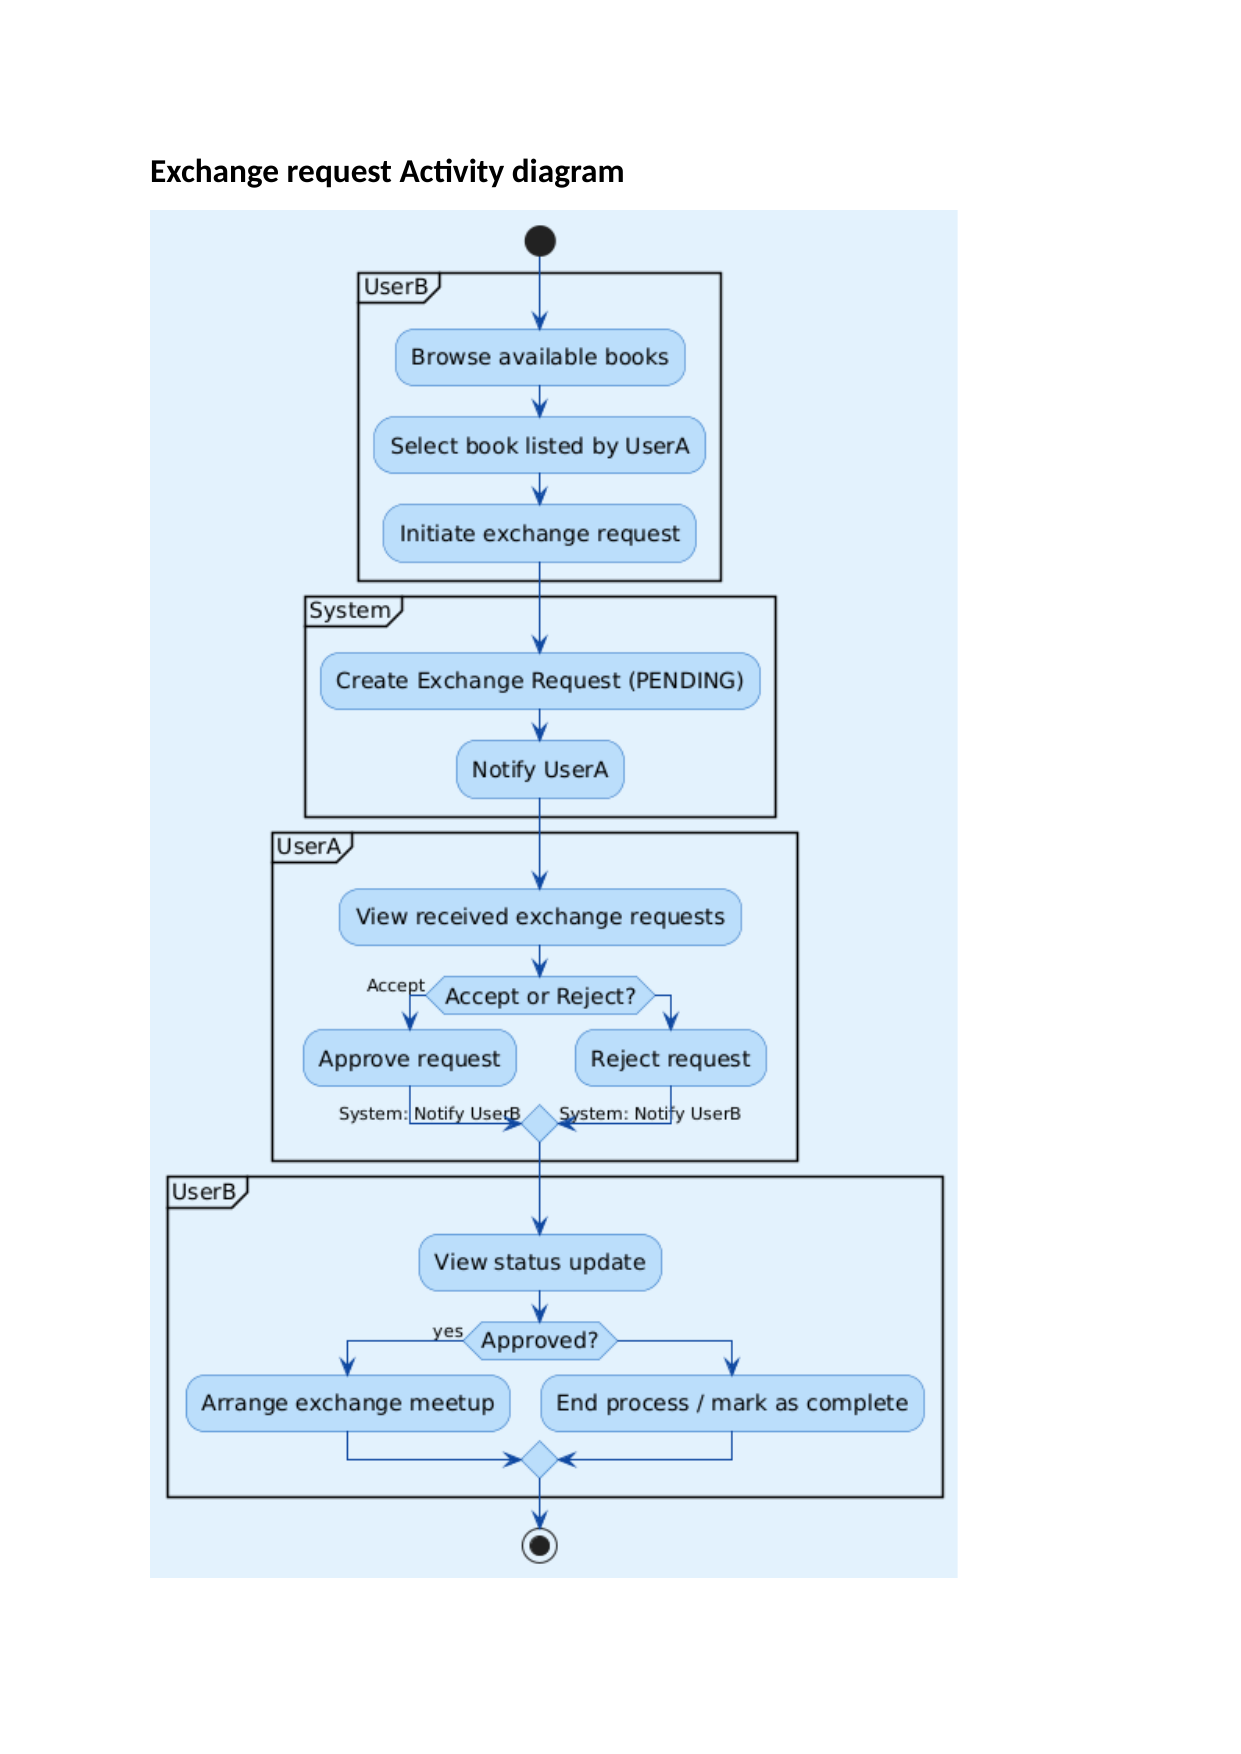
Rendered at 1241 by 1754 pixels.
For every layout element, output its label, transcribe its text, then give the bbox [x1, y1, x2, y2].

text Exchange request Activity diagram [150, 150, 1090, 191]
picture [150, 210, 958, 1578]
